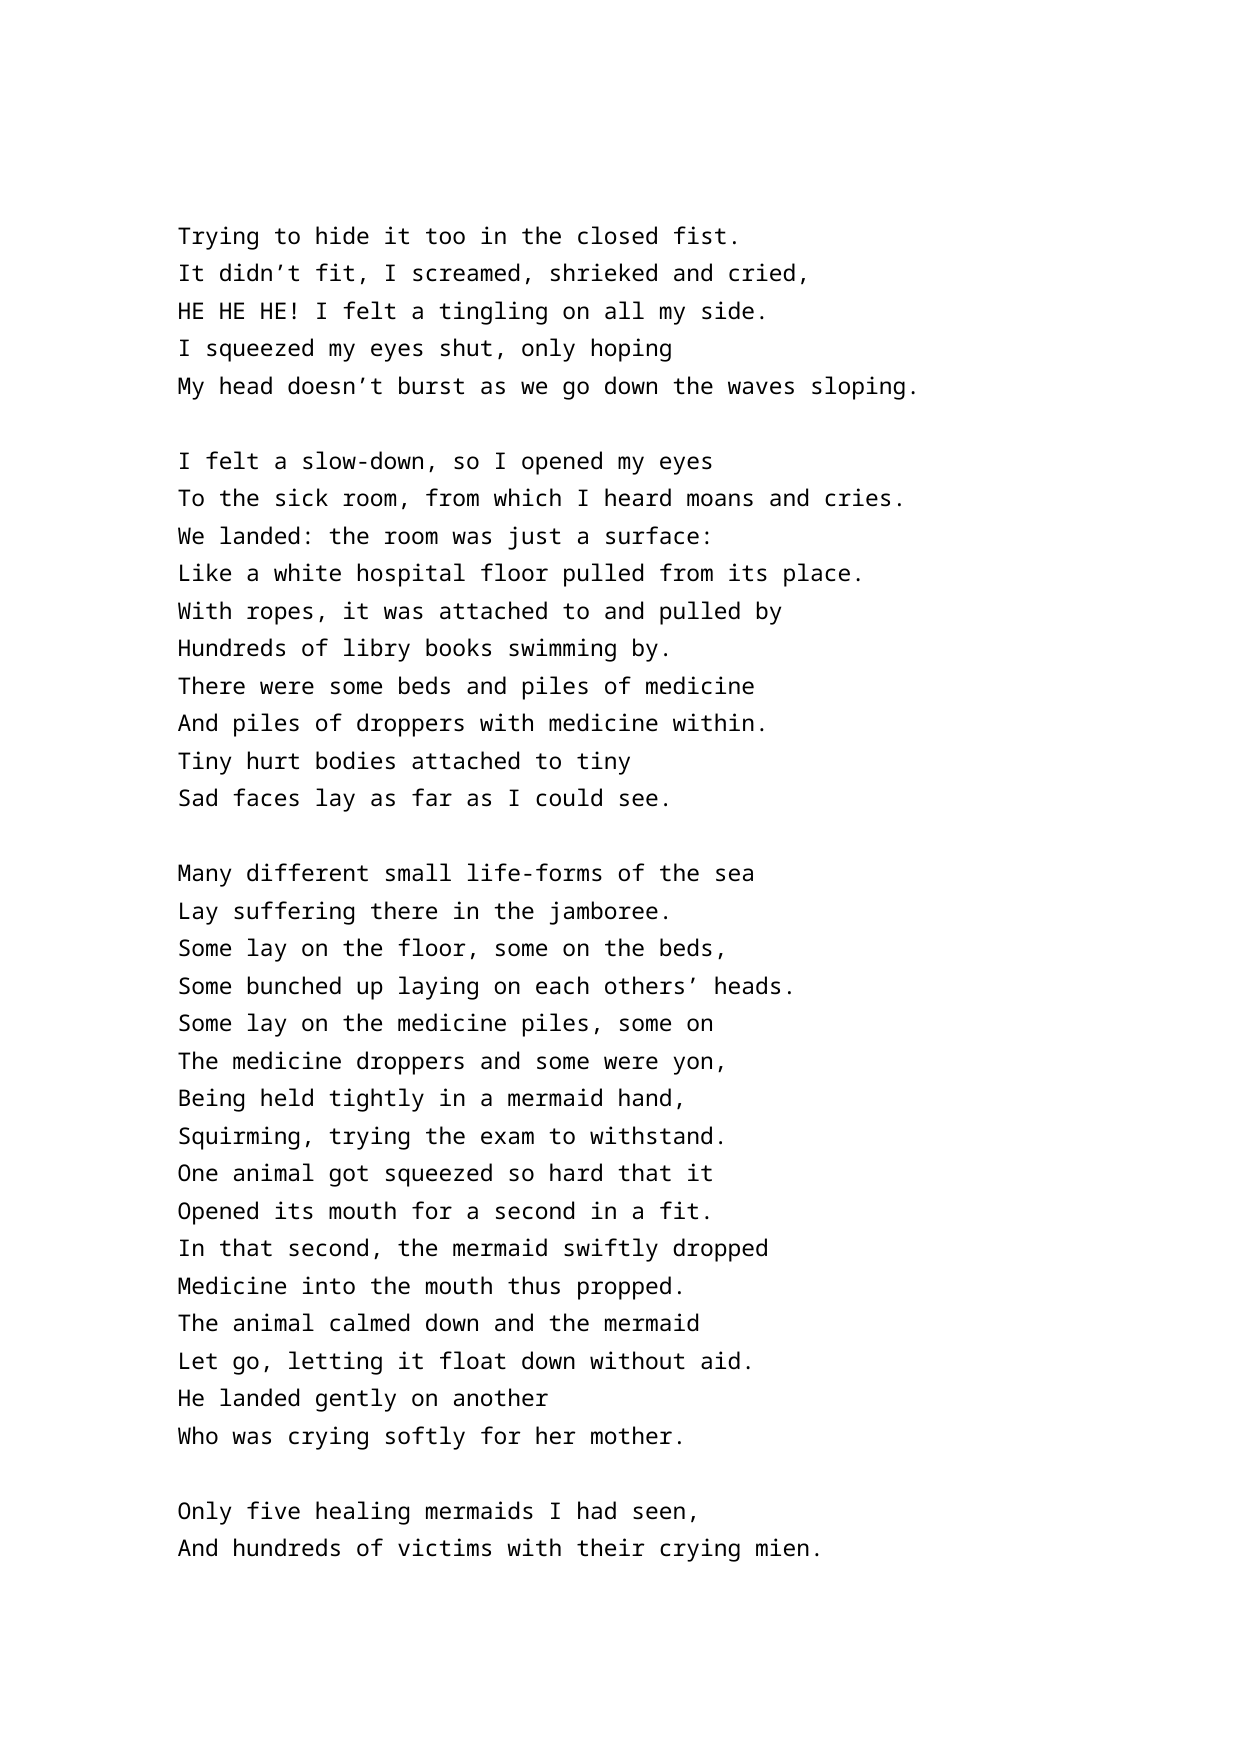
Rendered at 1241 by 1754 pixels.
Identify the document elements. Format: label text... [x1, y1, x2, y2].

text With ropes, it was attached to and pulled by [177, 592, 1063, 629]
text Some bunched up laying on each others’ heads. [177, 967, 1063, 1004]
text And hundreds of victims with their crying mien. [177, 1529, 1063, 1567]
text Opened its mouth for a second in a fit. [177, 1192, 1063, 1229]
text Lay suffering there in the jamboree. [177, 892, 1063, 929]
text Many different small life-forms of the sea [177, 854, 1063, 892]
text Only five healing mermaids I had seen, [177, 1492, 1063, 1529]
text We landed: the room was just a surface: [177, 517, 1063, 554]
text One animal got squeezed so hard that it [177, 1154, 1063, 1192]
text The medicine droppers and some were yon, [177, 1042, 1063, 1079]
text In that second, the mermaid swiftly dropped [177, 1229, 1063, 1267]
text Being held tightly in a mermaid hand, [177, 1079, 1063, 1117]
text Some lay on the medicine piles, some on [177, 1004, 1063, 1042]
text To the sick room, from which I heard moans and cries. [177, 479, 1063, 517]
text Tiny hurt bodies attached to tiny [177, 742, 1063, 779]
text The animal calmed down and the mermaid [177, 1304, 1063, 1342]
text Who was crying softly for her mother. [177, 1417, 1063, 1454]
text He landed gently on another [177, 1379, 1063, 1417]
text It didn’t fit, I screamed, shrieked and cried, [177, 254, 1063, 292]
text HE HE HE! I felt a tingling on all my side. [177, 292, 1063, 329]
text Hundreds of libry books swimming by. [177, 629, 1063, 667]
text Some lay on the floor, some on the beds, [177, 929, 1063, 967]
text My head doesn’t burst as we go down the waves sloping. [177, 367, 1063, 404]
text Squirming, trying the exam to withstand. [177, 1117, 1063, 1154]
text Like a white hospital floor pulled from its place. [177, 554, 1063, 592]
text Sad faces lay as far as I could see. [177, 779, 1063, 817]
text And piles of droppers with medicine within. [177, 704, 1063, 742]
text There were some beds and piles of medicine [177, 667, 1063, 704]
text I felt a slow-down, so I opened my eyes [177, 442, 1063, 479]
text Medicine into the mouth thus propped. [177, 1267, 1063, 1304]
text Let go, letting it float down without aid. [177, 1342, 1063, 1379]
text I squeezed my eyes shut, only hoping [177, 329, 1063, 367]
text Trying to hide it too in the closed fist. [177, 217, 1063, 254]
